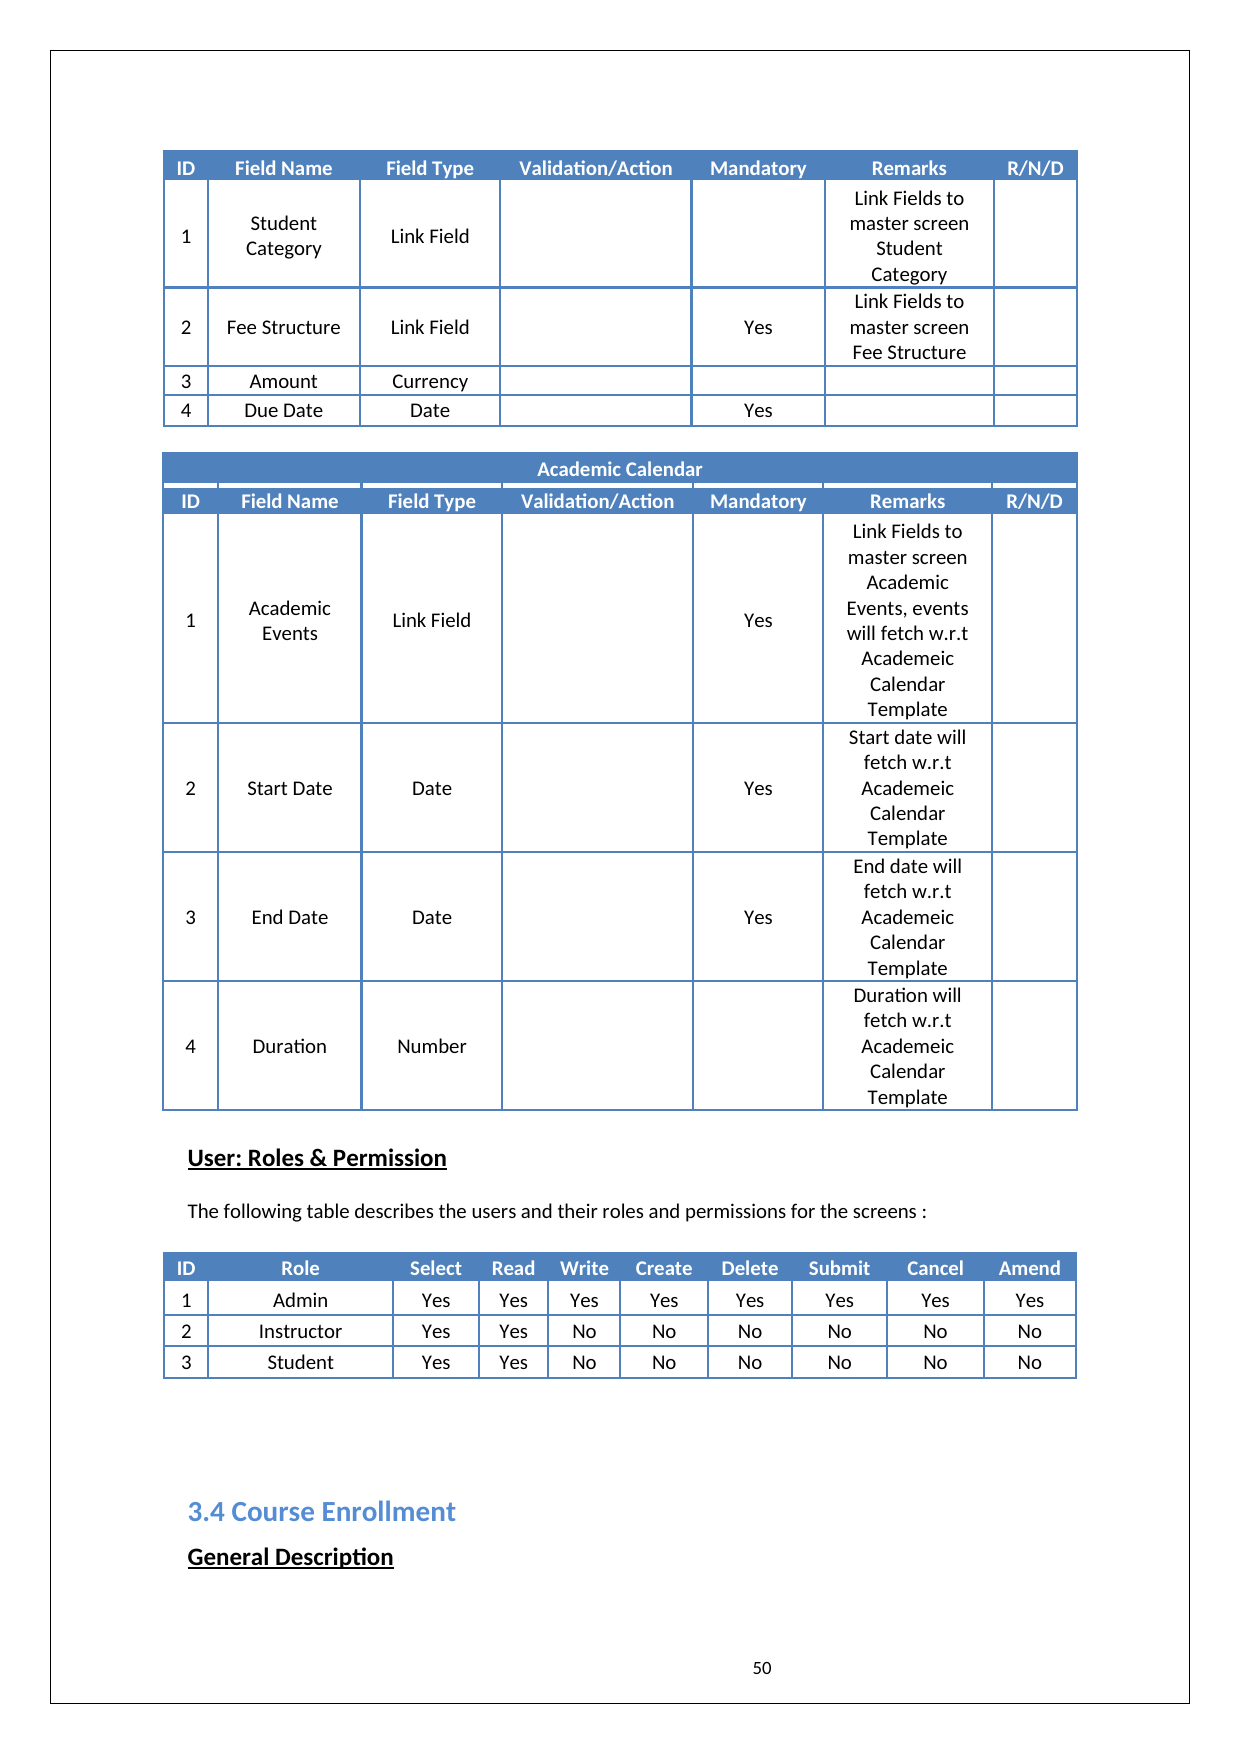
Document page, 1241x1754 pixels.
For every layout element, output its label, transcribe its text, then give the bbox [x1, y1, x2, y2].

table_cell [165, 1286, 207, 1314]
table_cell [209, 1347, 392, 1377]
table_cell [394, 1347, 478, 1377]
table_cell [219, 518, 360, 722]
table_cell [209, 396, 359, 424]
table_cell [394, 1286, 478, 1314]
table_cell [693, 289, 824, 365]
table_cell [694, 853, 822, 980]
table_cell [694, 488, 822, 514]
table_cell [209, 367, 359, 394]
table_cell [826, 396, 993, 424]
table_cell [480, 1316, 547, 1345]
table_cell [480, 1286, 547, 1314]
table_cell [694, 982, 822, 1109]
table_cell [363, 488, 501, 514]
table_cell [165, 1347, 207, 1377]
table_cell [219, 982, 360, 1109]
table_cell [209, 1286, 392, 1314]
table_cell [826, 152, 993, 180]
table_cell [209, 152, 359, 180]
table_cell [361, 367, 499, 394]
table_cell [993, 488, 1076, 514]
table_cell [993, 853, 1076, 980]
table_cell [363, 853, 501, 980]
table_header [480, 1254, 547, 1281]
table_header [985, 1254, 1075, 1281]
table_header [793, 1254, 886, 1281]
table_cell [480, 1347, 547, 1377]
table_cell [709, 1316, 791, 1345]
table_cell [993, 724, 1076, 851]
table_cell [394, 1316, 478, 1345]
list General Description [187, 1541, 1053, 1572]
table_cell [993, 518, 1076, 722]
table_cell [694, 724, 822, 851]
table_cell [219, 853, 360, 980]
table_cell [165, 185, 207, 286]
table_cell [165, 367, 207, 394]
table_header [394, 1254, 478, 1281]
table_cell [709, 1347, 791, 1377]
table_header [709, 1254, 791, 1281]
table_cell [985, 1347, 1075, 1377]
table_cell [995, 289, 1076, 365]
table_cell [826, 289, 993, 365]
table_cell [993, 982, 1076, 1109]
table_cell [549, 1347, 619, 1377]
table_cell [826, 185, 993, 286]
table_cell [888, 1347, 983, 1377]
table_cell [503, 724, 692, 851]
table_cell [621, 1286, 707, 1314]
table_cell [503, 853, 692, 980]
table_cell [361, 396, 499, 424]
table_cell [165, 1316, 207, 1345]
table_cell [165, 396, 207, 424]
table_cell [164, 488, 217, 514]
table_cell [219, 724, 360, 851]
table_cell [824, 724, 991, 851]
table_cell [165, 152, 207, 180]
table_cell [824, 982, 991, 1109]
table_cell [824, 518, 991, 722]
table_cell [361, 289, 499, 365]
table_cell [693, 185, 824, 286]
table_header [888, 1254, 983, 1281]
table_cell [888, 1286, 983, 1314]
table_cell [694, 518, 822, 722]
list The following table describes the users and their roles and permissions for the screens : [187, 1198, 1053, 1223]
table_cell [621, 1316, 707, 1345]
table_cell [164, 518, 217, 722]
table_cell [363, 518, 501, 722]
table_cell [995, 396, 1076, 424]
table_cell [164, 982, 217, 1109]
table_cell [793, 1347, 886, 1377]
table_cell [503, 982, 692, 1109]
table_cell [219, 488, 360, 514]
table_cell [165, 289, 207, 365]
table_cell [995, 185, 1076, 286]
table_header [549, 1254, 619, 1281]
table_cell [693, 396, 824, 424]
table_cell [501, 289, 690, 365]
list User: Roles & Permission [187, 1142, 1053, 1172]
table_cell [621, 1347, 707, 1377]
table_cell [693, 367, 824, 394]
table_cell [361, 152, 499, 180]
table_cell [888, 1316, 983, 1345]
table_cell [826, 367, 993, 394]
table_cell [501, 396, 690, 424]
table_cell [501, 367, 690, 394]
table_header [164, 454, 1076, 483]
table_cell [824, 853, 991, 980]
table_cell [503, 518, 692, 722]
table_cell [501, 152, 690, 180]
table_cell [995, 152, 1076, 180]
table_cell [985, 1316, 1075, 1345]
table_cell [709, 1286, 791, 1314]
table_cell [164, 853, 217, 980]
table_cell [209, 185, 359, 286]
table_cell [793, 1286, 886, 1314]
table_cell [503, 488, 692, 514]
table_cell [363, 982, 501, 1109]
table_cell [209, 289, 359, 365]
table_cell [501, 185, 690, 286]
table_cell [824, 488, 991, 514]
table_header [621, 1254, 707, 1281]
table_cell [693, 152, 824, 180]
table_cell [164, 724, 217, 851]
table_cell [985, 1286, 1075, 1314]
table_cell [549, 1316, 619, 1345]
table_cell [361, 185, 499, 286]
subtitle Course Enrollment [187, 1493, 1053, 1529]
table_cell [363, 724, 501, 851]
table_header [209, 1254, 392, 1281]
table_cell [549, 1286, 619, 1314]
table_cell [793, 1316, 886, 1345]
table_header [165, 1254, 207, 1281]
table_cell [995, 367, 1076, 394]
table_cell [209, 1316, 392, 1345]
